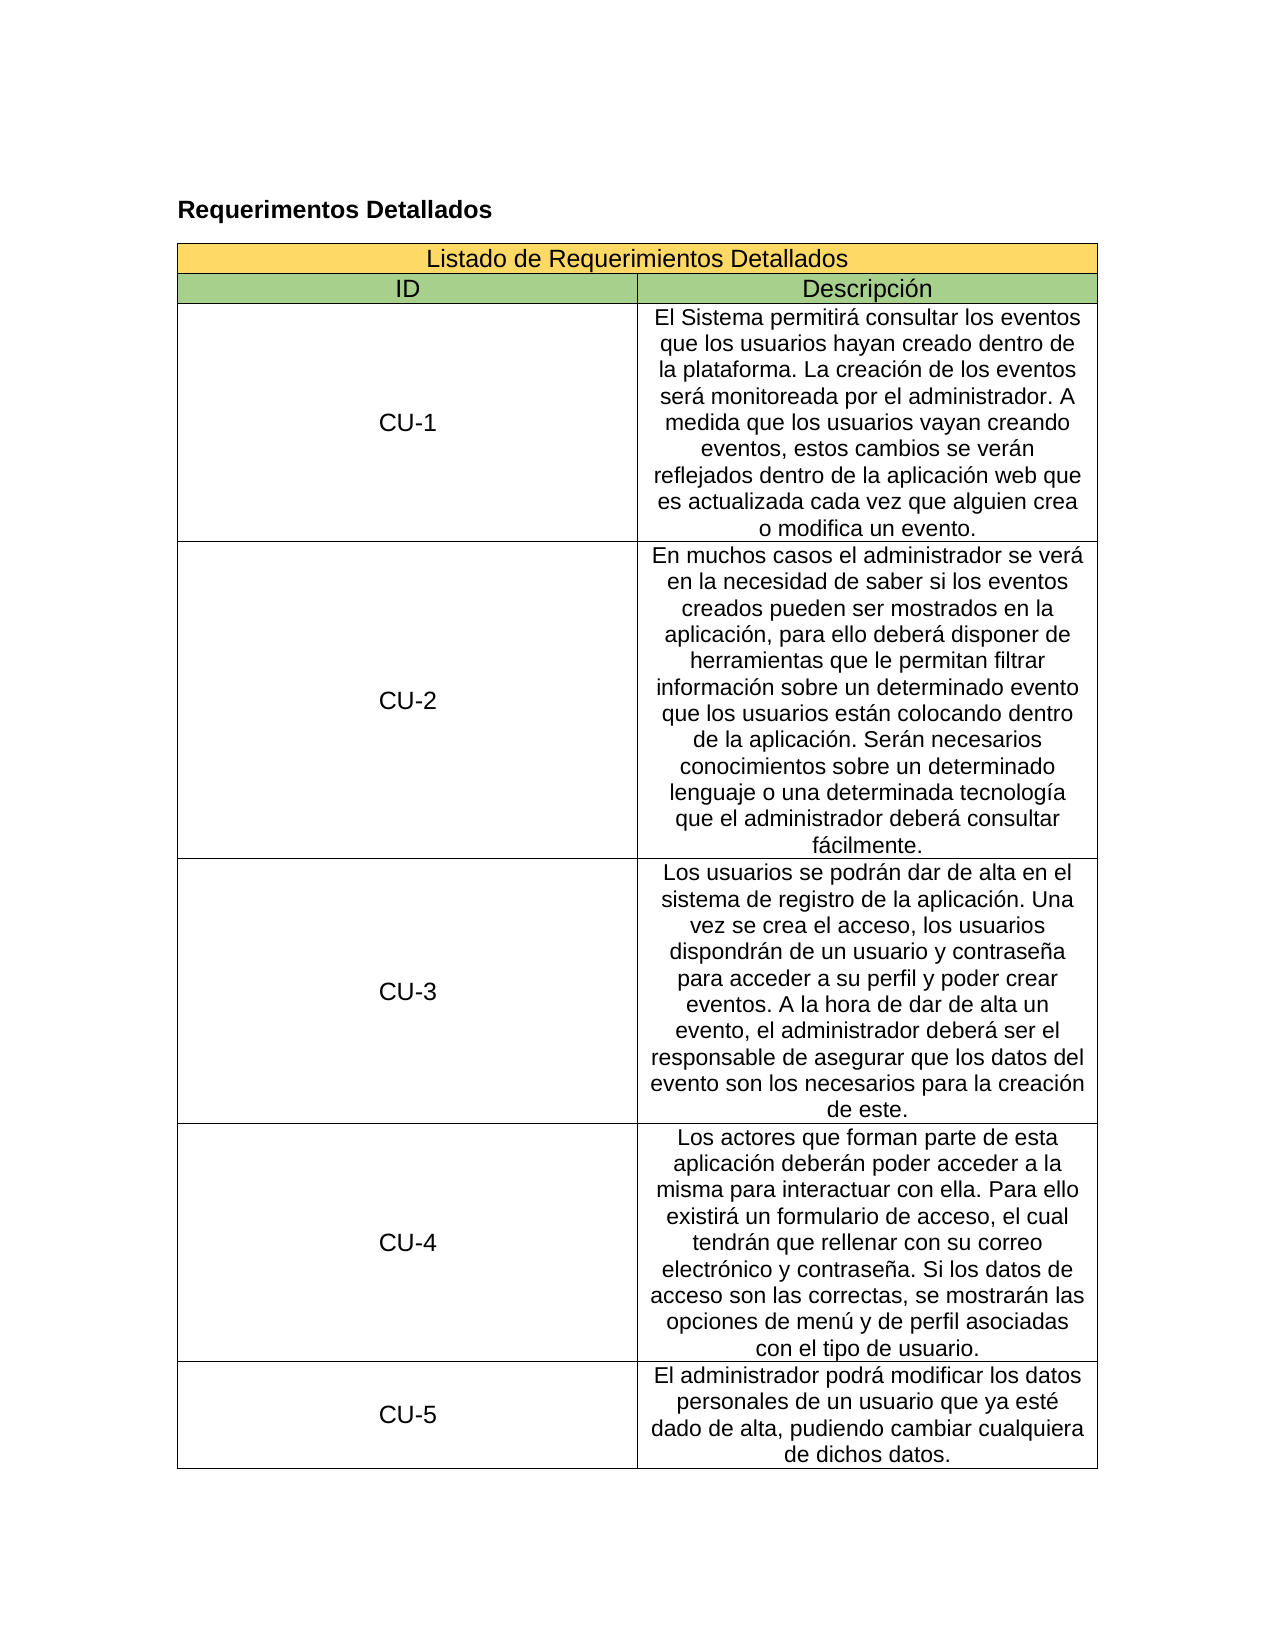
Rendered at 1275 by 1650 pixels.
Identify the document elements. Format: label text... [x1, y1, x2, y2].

text Requerimentos Detallados [177, 195, 1098, 224]
table_cell CU-5 [178, 1362, 637, 1467]
table_cell ID [178, 274, 637, 303]
table_cell CU-4 [178, 1124, 637, 1361]
table_cell El Sistema permitirá consultar los eventos que los usuarios hayan creado dentro de la plataforma. La creación de los eventos será monitoreada por el administrador. A medida que los usuarios vayan creando eventos, estos cambios se verán reflejados dentro de la aplicación web que es actualizada cada vez que alguien crea o modifica un evento. [638, 304, 1097, 541]
table_cell CU-2 [178, 542, 637, 858]
table_cell CU-3 [178, 859, 637, 1123]
table_cell CU-1 [178, 304, 637, 541]
table_cell Los usuarios se podrán dar de alta en el sistema de registro de la aplicación. Una vez se crea el acceso, los usuarios dispondrán de un usuario y contraseña para acceder a su perfil y poder crear eventos. A la hora de dar de alta un evento, el administrador deberá ser el responsable de asegurar que los datos del evento son los necesarios para la creación de este. [638, 859, 1097, 1123]
table_header Listado de Requerimientos Detallados [178, 244, 1097, 273]
table_cell Descripción [638, 274, 1097, 303]
table_cell En muchos casos el administrador se verá en la necesidad de saber si los eventos creados pueden ser mostrados en la aplicación, para ello deberá disponer de herramientas que le permitan filtrar información sobre un determinado evento que los usuarios están colocando dentro de la aplicación. Serán necesarios conocimientos sobre un determinado lenguaje o una determinada tecnología que el administrador deberá consultar fácilmente. [638, 542, 1097, 858]
table_cell Los actores que forman parte de esta aplicación deberán poder acceder a la misma para interactuar con ella. Para ello existirá un formulario de acceso, el cual tendrán que rellenar con su correo electrónico y contraseña. Si los datos de acceso son las correctas, se mostrarán las opciones de menú y de perfil asociadas con el tipo de usuario. [638, 1124, 1097, 1361]
table_cell El administrador podrá modificar los datos personales de un usuario que ya esté dado de alta, pudiendo cambiar cualquiera de dichos datos. [638, 1362, 1097, 1467]
